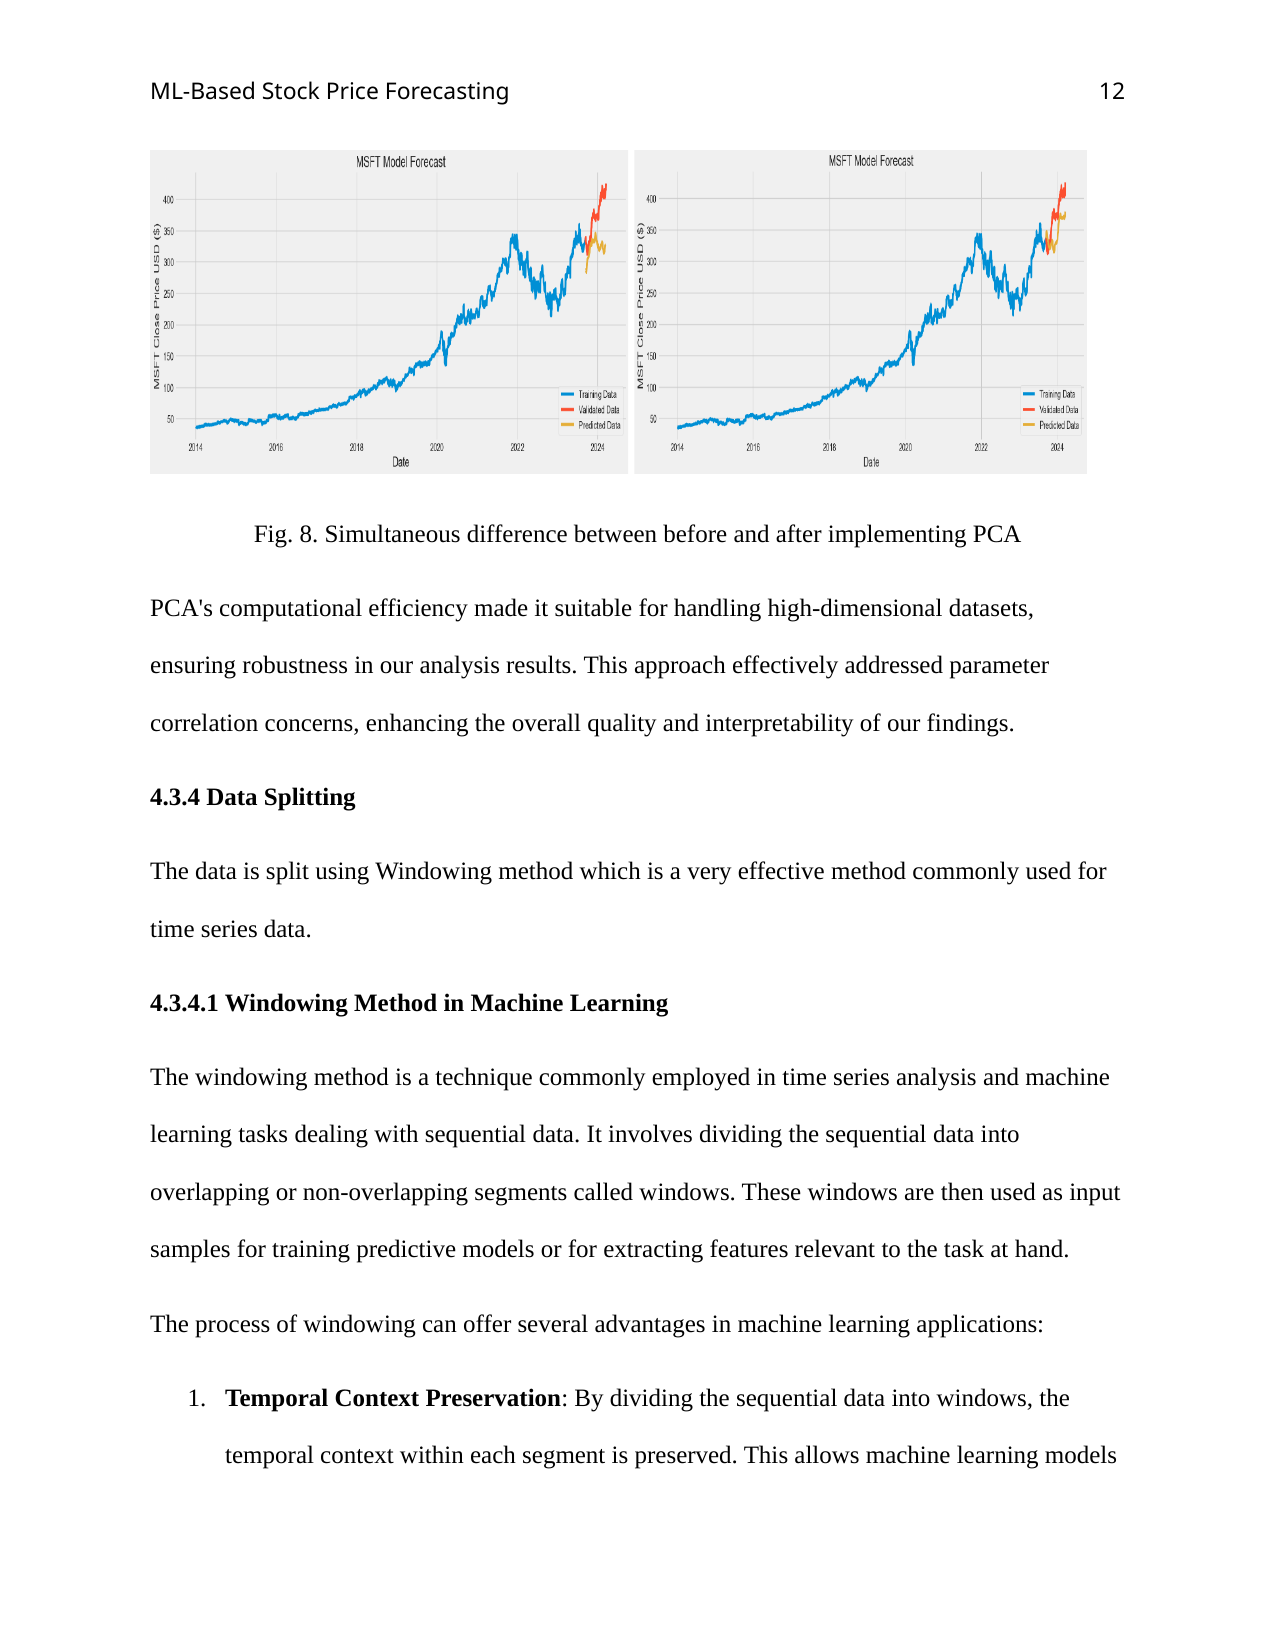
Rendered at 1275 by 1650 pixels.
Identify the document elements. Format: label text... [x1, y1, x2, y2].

picture [634, 150, 1087, 474]
picture [150, 150, 629, 474]
text Fig. 8. Simultaneous difference between before and after implementing PCA [150, 519, 1125, 547]
text 4.3.4 Data Splitting [150, 782, 1125, 811]
text PCA's computational efficiency made it suitable for handling high-dimensional datasets, ensuring robustness in our analysis results. This approach effectively addressed parameter correlation concerns, enhancing the overall quality and interpretability of our findings. [150, 593, 1125, 737]
text The process of windowing can offer several advantages in machine learning applications: [150, 1309, 1125, 1337]
text The data is split using Windowing method which is a very effective method commonly used for time series data. [150, 856, 1125, 942]
text The windowing method is a technique commonly employed in time series analysis and machine learning tasks dealing with sequential data. It involves dividing the sequential data into overlapping or non-overlapping segments called windows. These windows are then used as input samples for training predictive models or for extracting features relevant to the task at hand. [150, 1062, 1125, 1263]
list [187, 1383, 1125, 1469]
text 4.3.4.1 Windowing Method in Machine Learning [150, 988, 1125, 1017]
